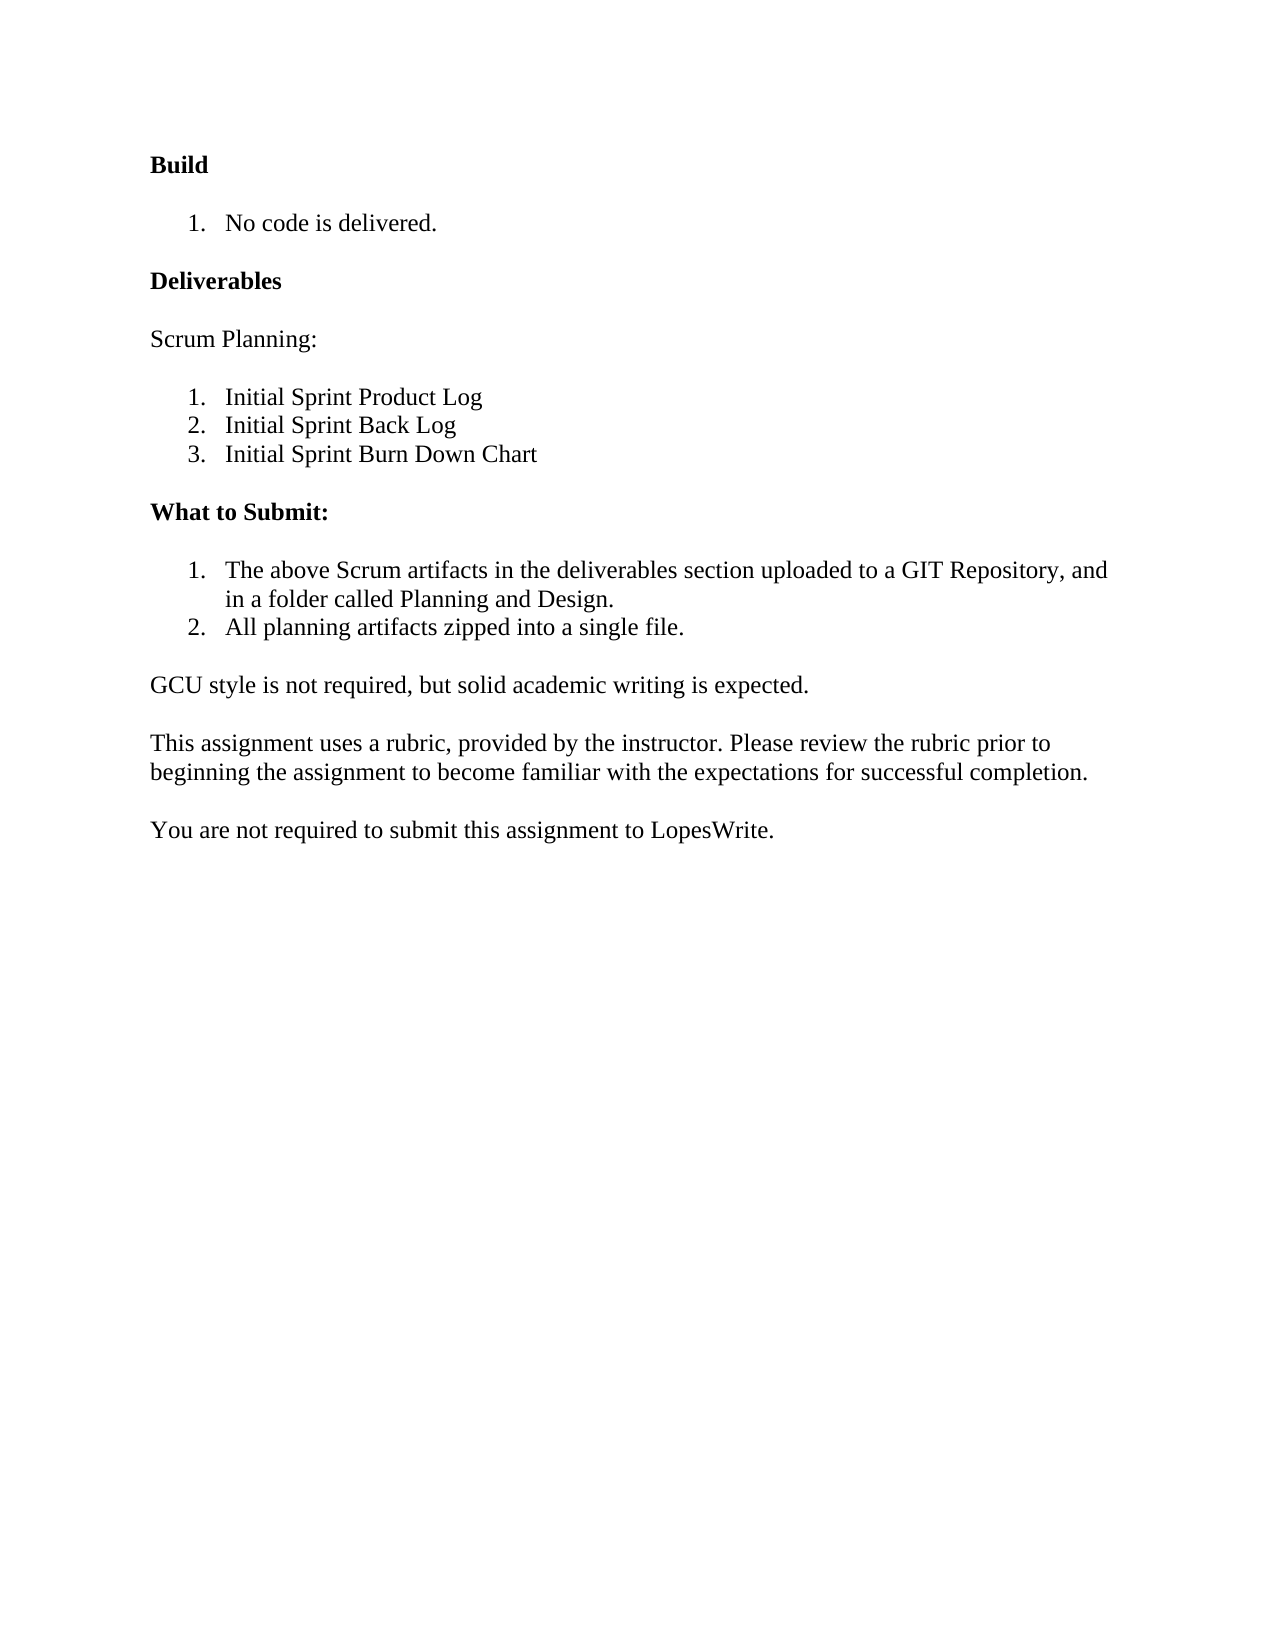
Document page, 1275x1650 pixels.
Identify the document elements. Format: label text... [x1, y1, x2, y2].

list Initial Sprint Back Log [187, 410, 1125, 439]
text Deliverables [150, 266, 1125, 294]
list Initial Sprint Product Log [187, 382, 1125, 410]
list The above Scrum artifacts in the deliverables section uploaded to a GIT Repository, and in a folder called Planning and Design. [187, 555, 1125, 612]
text Scrum Planning: [150, 324, 1125, 352]
list Initial Sprint Burn Down Chart [187, 439, 1125, 468]
text What to Submit: [150, 497, 1125, 526]
text GCU style is not required, but solid academic writing is expected. [150, 670, 1125, 699]
list All planning artifacts zipped into a single file. [187, 612, 1125, 641]
text Build [150, 150, 1125, 179]
text You are not required to submit this assignment to LopesWrite. [150, 815, 1125, 844]
text This assignment uses a rubric, provided by the instructor. Please review the rubric prior to beginning the assignment to become familiar with the expectations for successful completion. [150, 728, 1125, 786]
list No code is delivered. [187, 208, 1125, 237]
